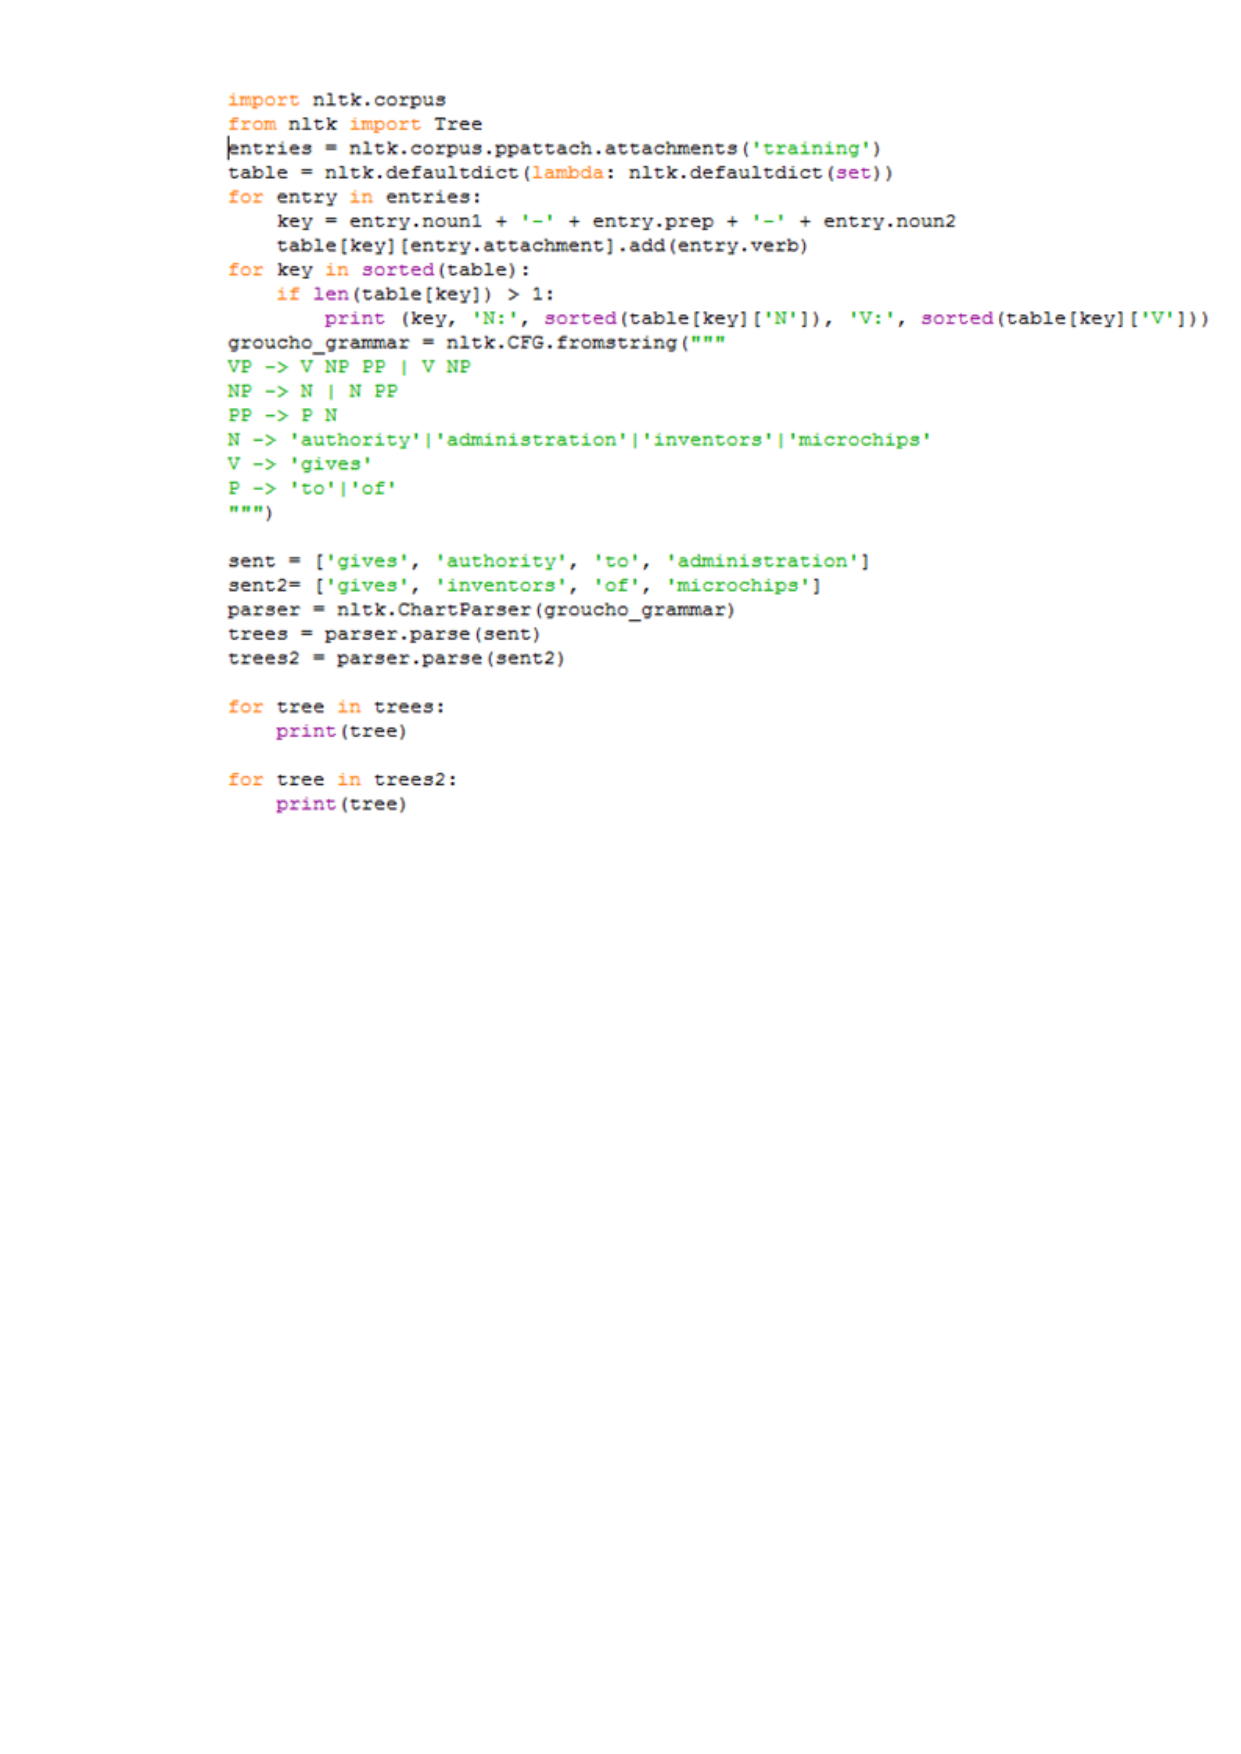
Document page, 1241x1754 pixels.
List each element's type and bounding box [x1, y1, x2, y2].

picture [222, 88, 1217, 820]
